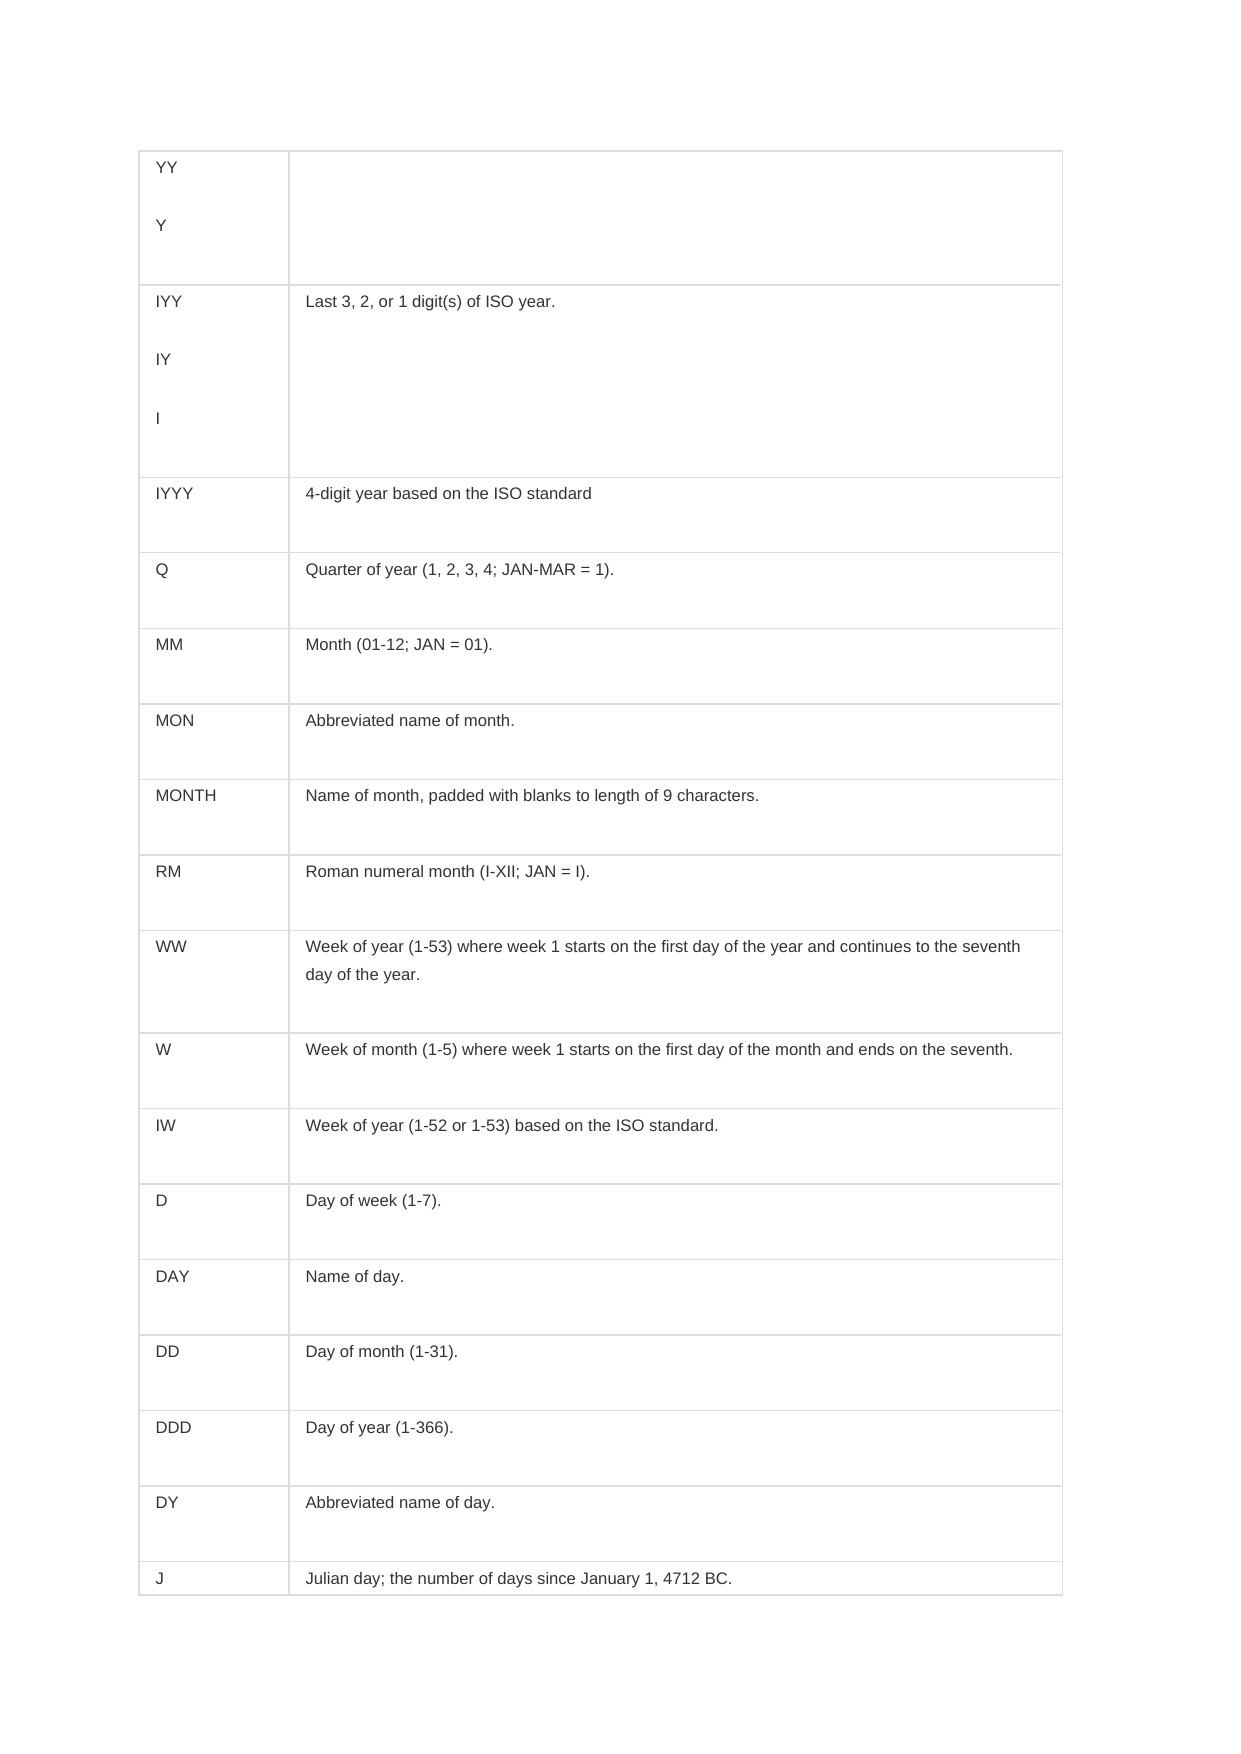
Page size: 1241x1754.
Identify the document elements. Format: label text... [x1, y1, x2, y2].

table_cell IW [140, 1109, 288, 1183]
table_cell Day of year (1-366). [290, 1410, 1062, 1485]
table_cell DAY [140, 1260, 288, 1334]
table_cell DD [140, 1336, 288, 1410]
table_cell Abbreviated name of day. [290, 1485, 1062, 1561]
table_cell Week of month (1-5) where week 1 starts on the first day of the month and ends on the seventh. [290, 1032, 1062, 1108]
table_cell DDD [140, 1411, 288, 1485]
table_cell Month (01-12; JAN = 01). [290, 628, 1062, 703]
table_cell W [140, 1034, 288, 1108]
table_cell Q [140, 553, 288, 627]
table_cell Day of week (1-7). [290, 1183, 1062, 1259]
table_cell Quarter of year (1, 2, 3, 4; JAN-MAR = 1). [290, 552, 1062, 627]
table_cell DY [140, 1487, 288, 1561]
table_cell Week of year (1-53) where week 1 starts on the first day of the year and continues to the seventh day of the year. [290, 930, 1062, 1032]
table_cell RM [140, 856, 288, 929]
table_cell IYYY [140, 478, 288, 552]
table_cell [290, 1561, 1062, 1594]
table_cell IYY IY I [140, 286, 288, 476]
table_cell MON [140, 705, 288, 778]
table_cell Roman numeral month (I-XII; JAN = I). [290, 854, 1062, 929]
table_cell 4-digit year based on the ISO standard [290, 476, 1062, 552]
table_cell MM [140, 629, 288, 703]
table_cell Day of month (1-31). [290, 1334, 1062, 1410]
table_cell Week of year (1-52 or 1-53) based on the ISO standard. [290, 1108, 1062, 1183]
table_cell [290, 152, 1062, 284]
table_cell MONTH [140, 780, 288, 854]
table_cell Abbreviated name of month. [290, 703, 1062, 778]
table_cell Name of month, padded with blanks to length of 9 characters. [290, 779, 1062, 854]
table_cell J [140, 1562, 288, 1594]
table_cell Last 3, 2, or 1 digit(s) of ISO year. [290, 284, 1062, 476]
table_cell YYY YY Y [140, 152, 288, 284]
table_cell D [140, 1185, 288, 1259]
table_cell Name of day. [290, 1259, 1062, 1334]
table_cell WW [140, 931, 288, 1032]
